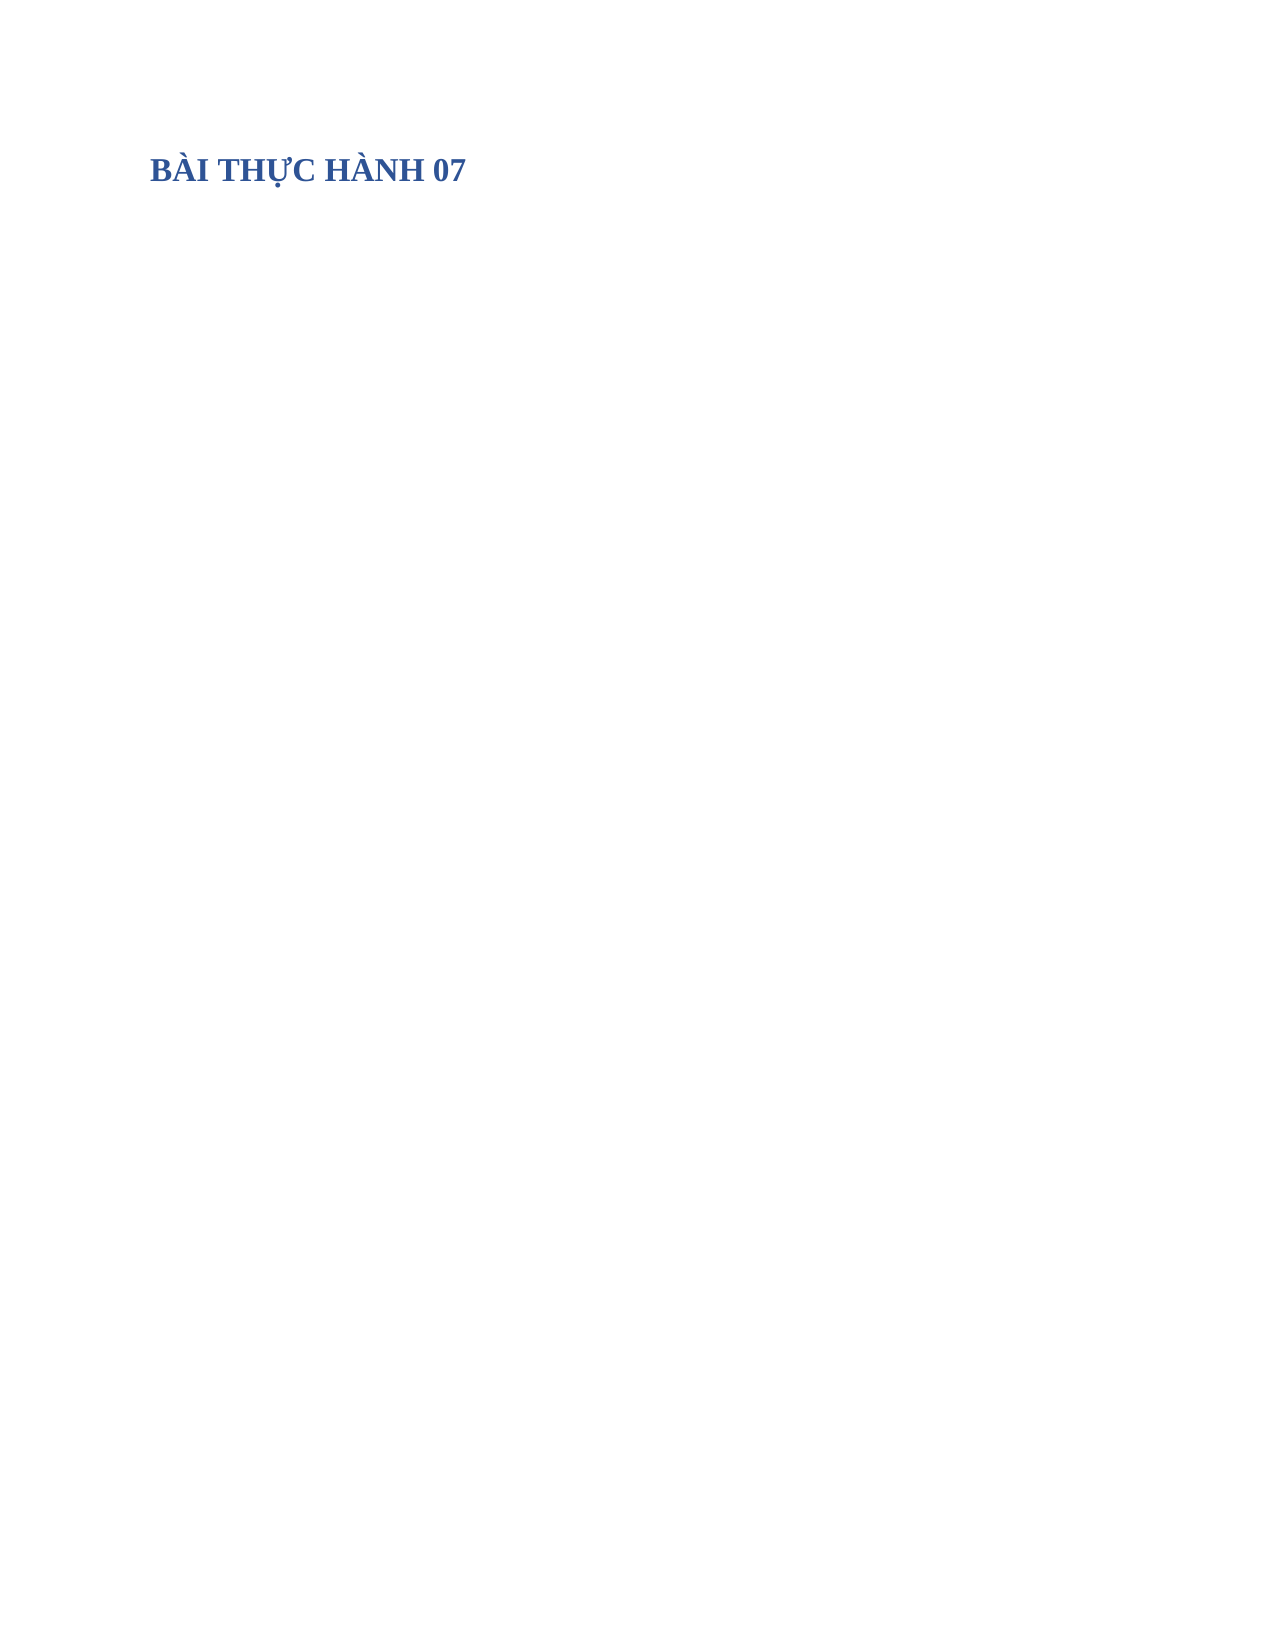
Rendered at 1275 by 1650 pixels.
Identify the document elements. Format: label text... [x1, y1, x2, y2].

text BÀI THỰC HÀNH 07 [150, 150, 1179, 188]
